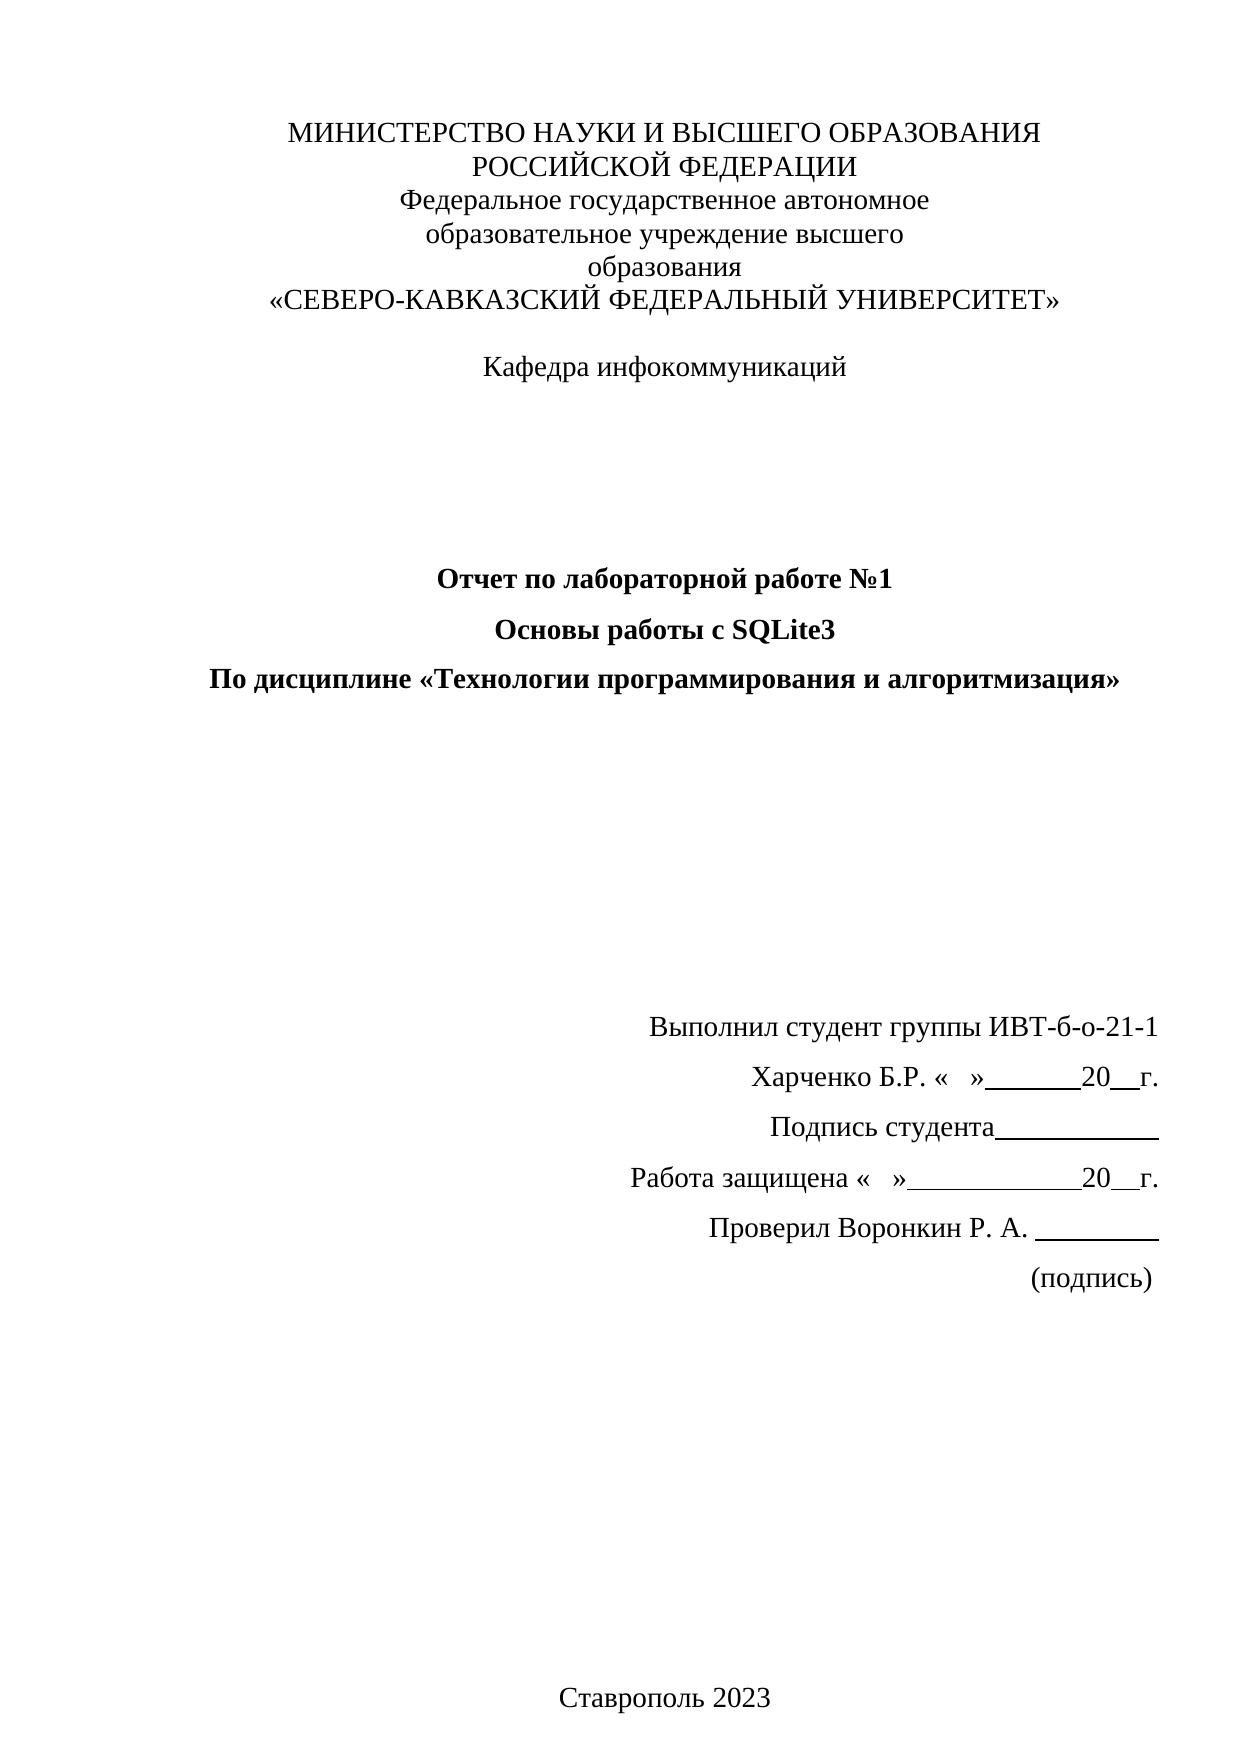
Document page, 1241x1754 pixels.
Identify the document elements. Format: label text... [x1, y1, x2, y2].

subtitle Отчет по лабораторной работе №1 [436, 561, 893, 595]
text (подпись) [167, 1261, 1152, 1294]
text Кафедра инфокоммуникаций [208, 349, 1121, 383]
subtitle Основы работы с SQLite3 [436, 612, 893, 645]
text Выполнил студент группы ИВТ-б-о-21-1 Харченко Б.Р. « » 20 г. Подпись студента [642, 1009, 1159, 1143]
text МИНИCTEPCTBO НАУКИ И ВЫСШЕГО ОБРАЗОВАНИЯ РОССИЙСКОЙ ФЕДЕРАЦИИ [287, 115, 1042, 182]
text Работа защищена « » 20 г. Проверил Воронкин Р. А. [623, 1160, 1159, 1244]
text По дисциплине «Технологии программирования и алгоритмизация» [208, 662, 1121, 696]
text Ставрополь 2023 [287, 1680, 1042, 1713]
text Федеральное государственное автономное образовательное учреждение высшего образования [344, 182, 984, 283]
text «СЕВЕРО-КАВКАЗСКИЙ ФЕДЕРАЛЬНЫЙ УНИВЕРСИТЕТ» [208, 283, 1121, 316]
